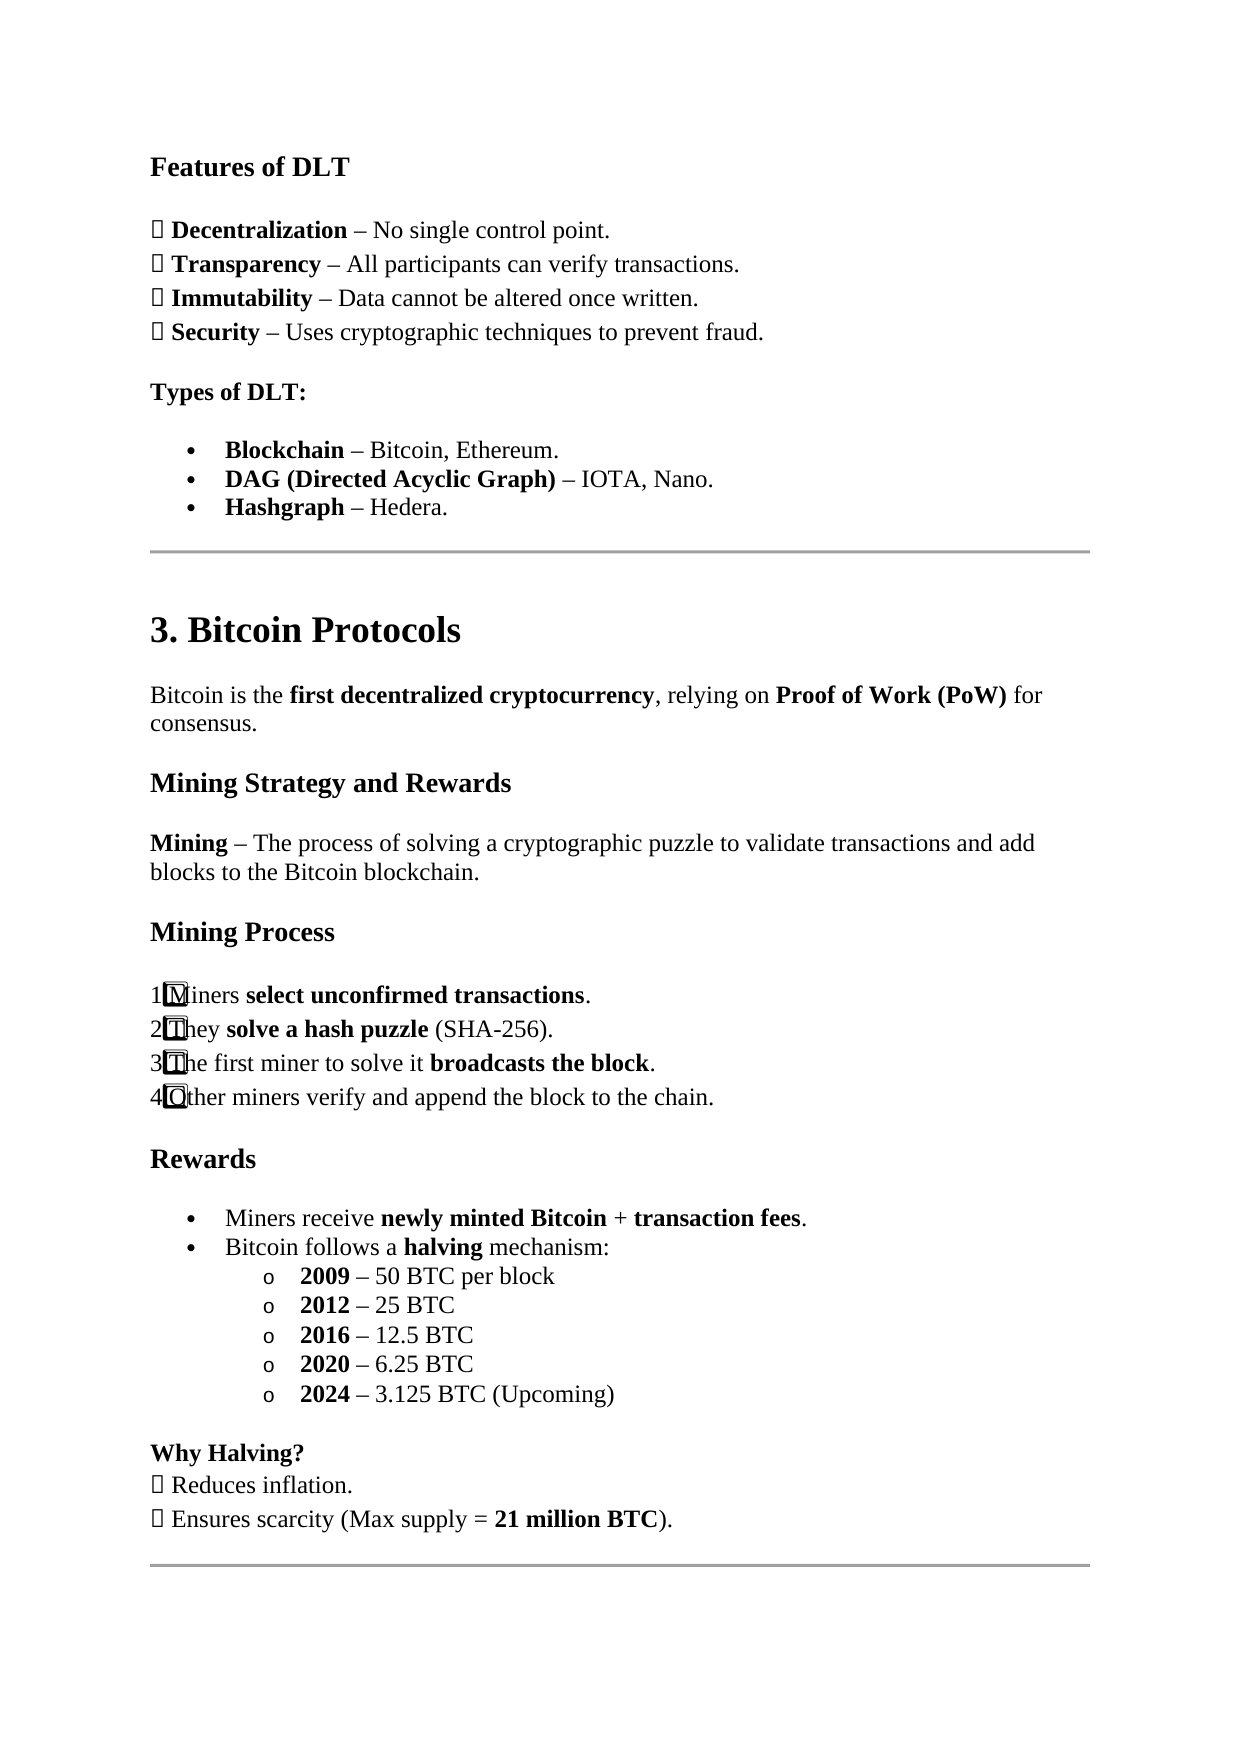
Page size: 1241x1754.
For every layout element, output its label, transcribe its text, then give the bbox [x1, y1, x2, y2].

list 2024 – 3.125 BTC (Upcoming) [262, 1379, 1090, 1409]
text Features of DLT [150, 150, 1090, 182]
text 1️⃣ Miners select unconfirmed transactions. 2️⃣ They solve a hash puzzle (SHA-256). 3️⃣ The first miner to solve it broadcasts the block. 4️⃣ Other miners verify and append the block to the chain. [150, 976, 1090, 1112]
list 2020 – 6.25 BTC [262, 1349, 1090, 1379]
text ✅ Decentralization – No single control point. ✅ Transparency – All participants can verify transactions. ✅ Immutability – Data cannot be altered once written. ✅ Security – Uses cryptographic techniques to prevent fraud. [150, 212, 1090, 348]
list 2016 – 12.5 BTC [262, 1320, 1090, 1349]
text Mining Strategy and Rewards [150, 766, 1090, 799]
text Types of DLT: [150, 377, 1090, 406]
list Blockchain – Bitcoin, Ethereum. [187, 435, 1090, 464]
text Why Halving? 🔹 Reduces inflation. 🔹 Ensures scarcity (Max supply = 21 million BTC). [150, 1438, 1090, 1535]
text Mining Process [150, 915, 1090, 947]
list 2012 – 25 BTC [262, 1290, 1090, 1320]
list Hashgraph – Hedera. [187, 492, 1090, 521]
text 3. Bitcoin Protocols [150, 607, 1090, 651]
list Bitcoin follows a halving mechanism: [187, 1232, 1090, 1261]
list DAG (Directed Acyclic Graph) – IOTA, Nano. [187, 464, 1090, 492]
text Mining – The process of solving a cryptographic puzzle to validate transactions and add blocks to the Bitcoin blockchain. [150, 828, 1090, 886]
text Rewards [150, 1142, 1090, 1174]
list 2009 – 50 BTC per block [262, 1261, 1090, 1290]
list Miners receive newly minted Bitcoin + transaction fees. [187, 1203, 1090, 1232]
text Bitcoin is the first decentralized cryptocurrency, relying on Proof of Work (PoW) for consensus. [150, 680, 1090, 737]
